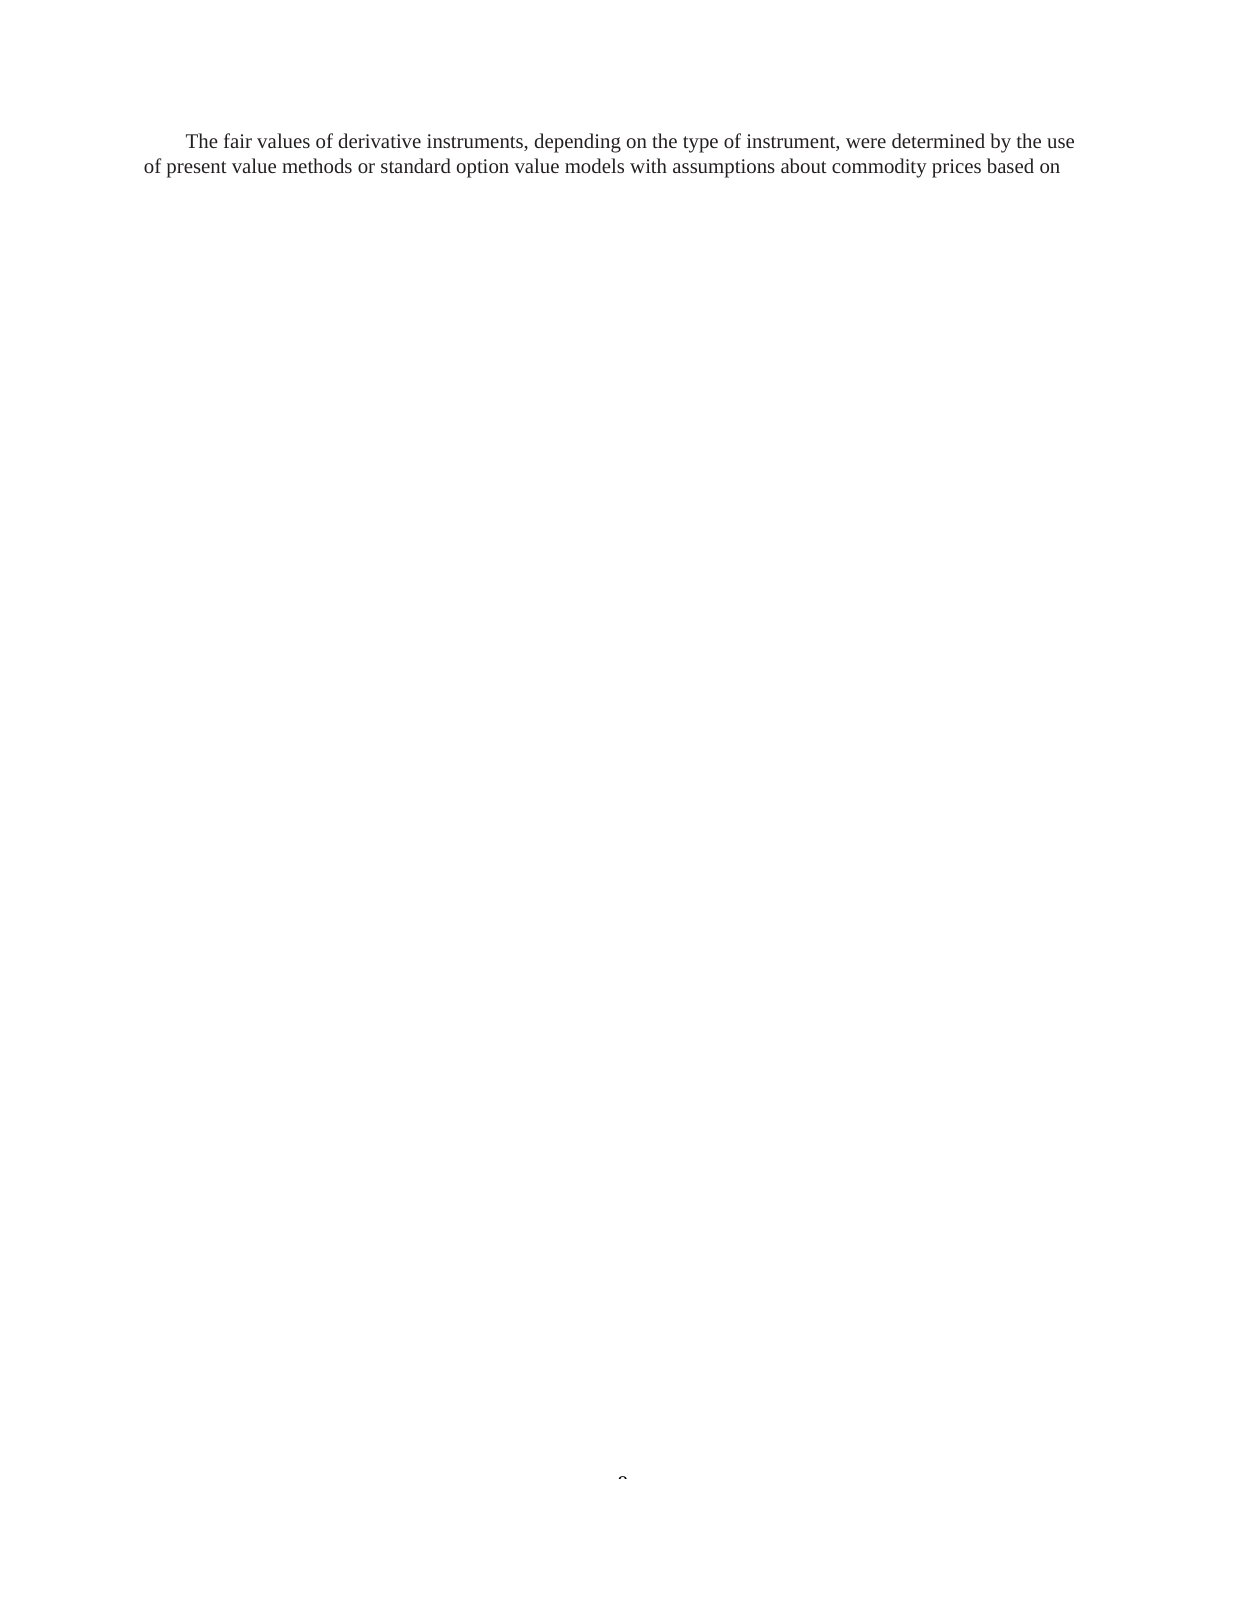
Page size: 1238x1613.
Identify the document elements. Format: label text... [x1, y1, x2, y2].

text The fair values of derivative instruments, depending on the type of instrument, were determined by the use of present value methods or standard option value models with assumptions about commodity prices based on [144, 129, 1077, 178]
